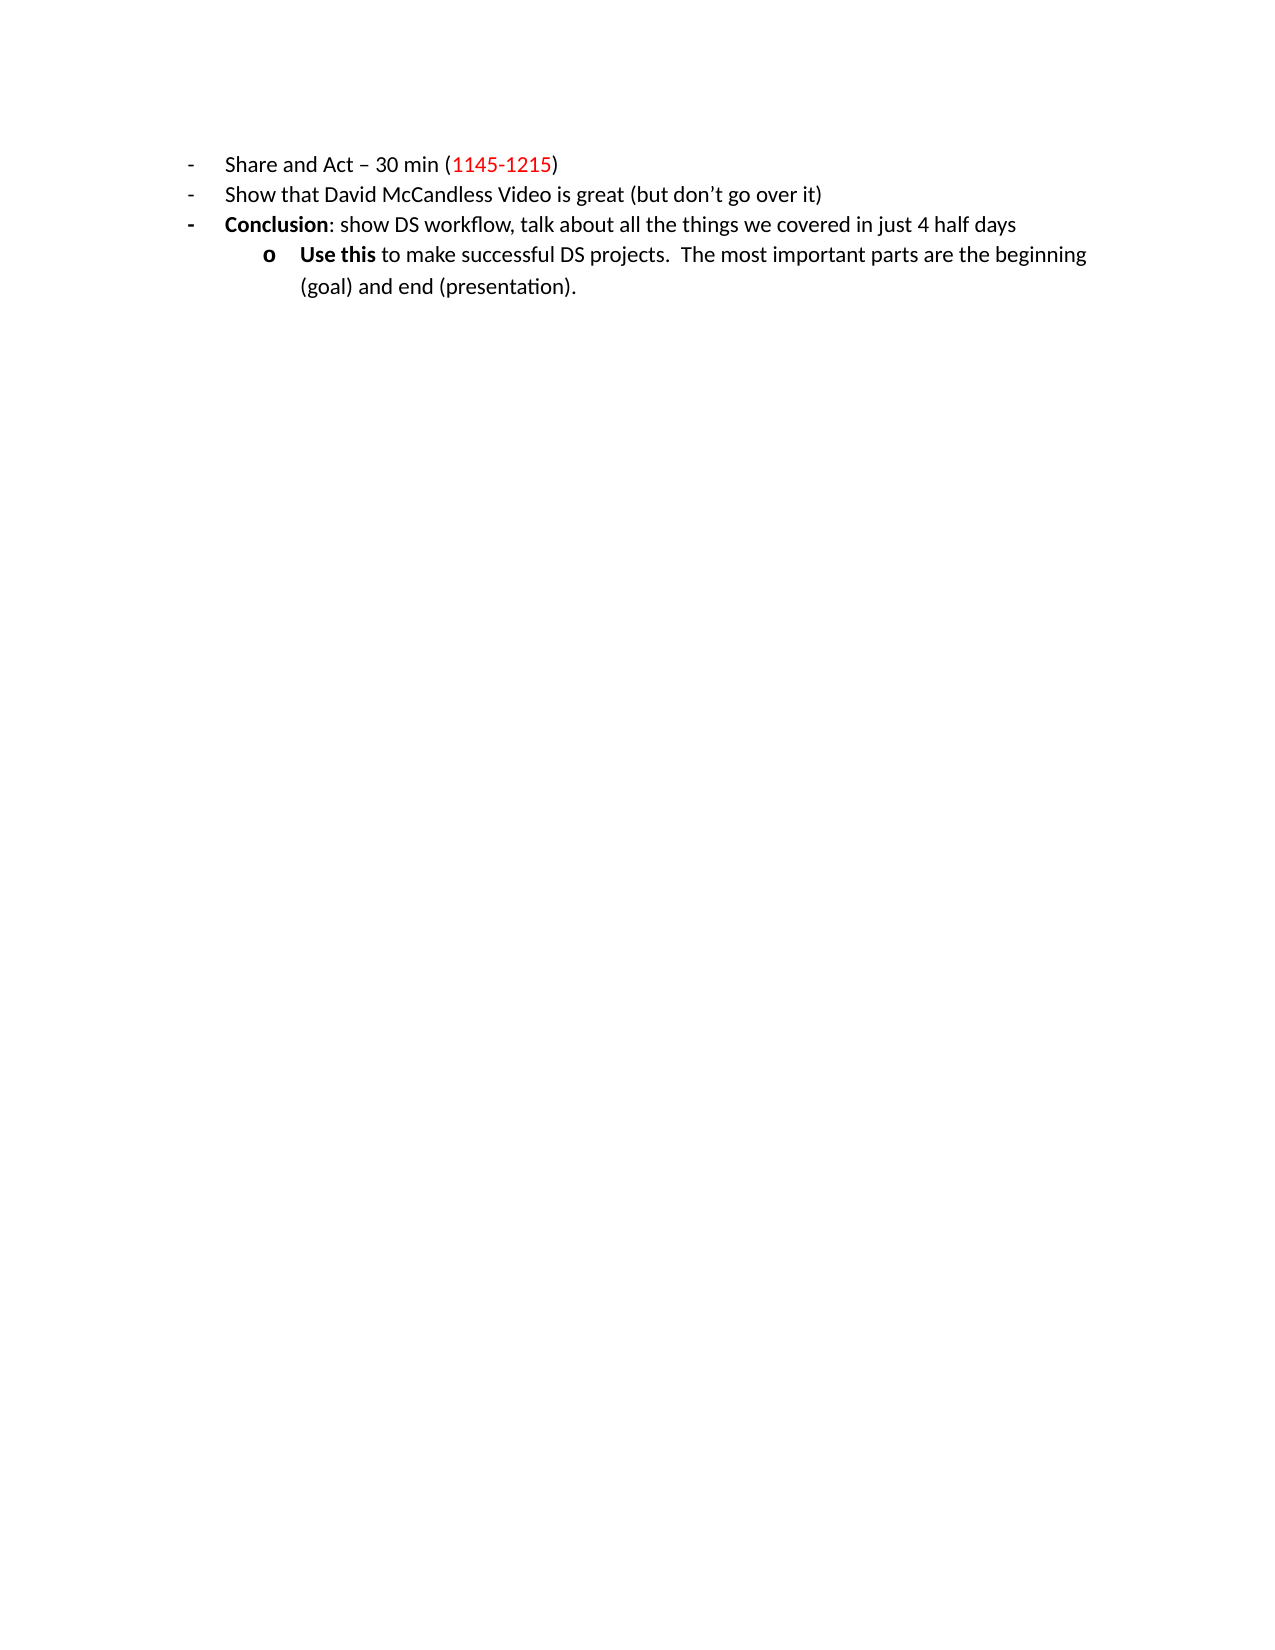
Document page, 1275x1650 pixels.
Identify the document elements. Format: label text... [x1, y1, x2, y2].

list Share and Act – 30 min (1145-1215) [187, 150, 1125, 178]
list Use this to make successful DS projects. The most important parts are the beginning (goal) and end (presentation). [262, 241, 1125, 300]
list Conclusion: show DS workflow, talk about all the things we covered in just 4 half days [187, 210, 1125, 238]
list Show that David McCandless Video is great (but don’t go over it) [187, 180, 1125, 208]
